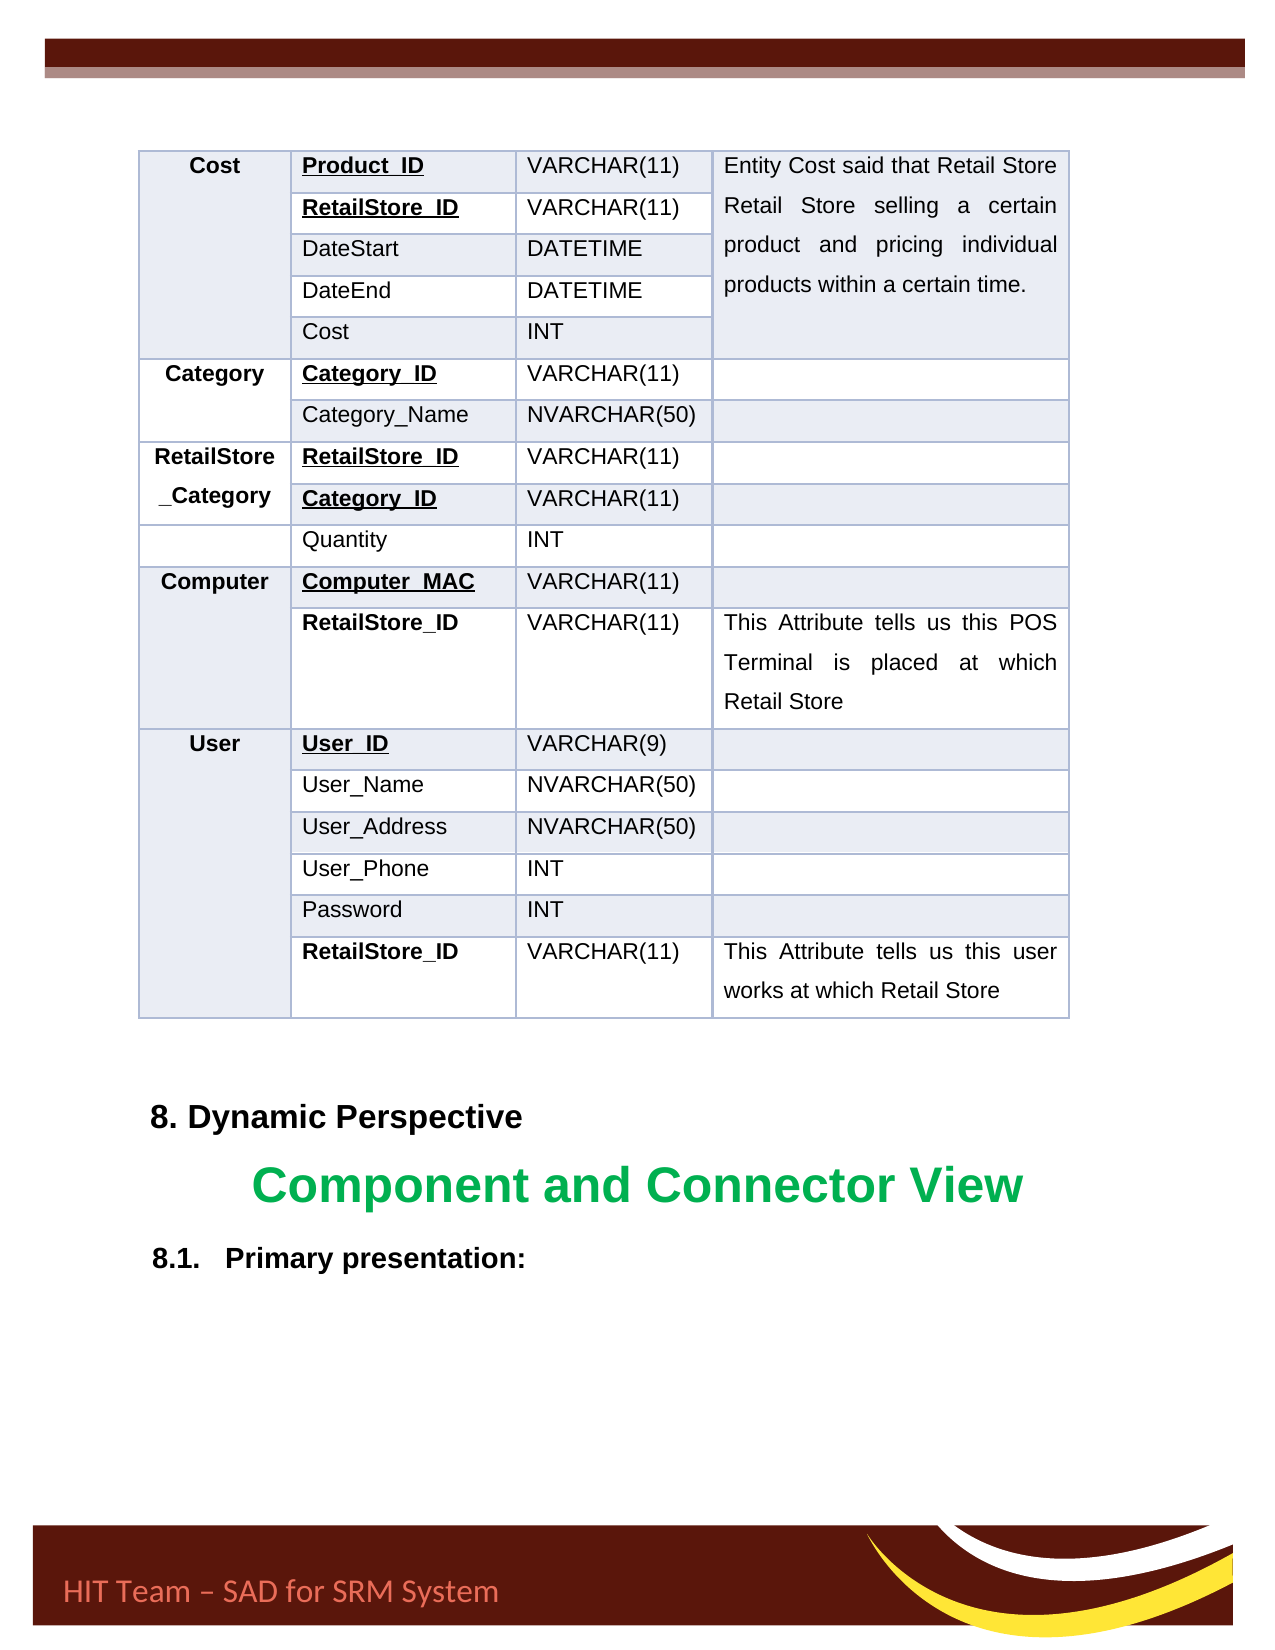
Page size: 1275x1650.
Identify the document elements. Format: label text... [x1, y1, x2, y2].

table_cell VARCHAR(11) [517, 568, 711, 607]
table_cell RetailStore_Category [140, 443, 290, 524]
table_cell [714, 526, 1068, 566]
table_cell NVARCHAR(50) [517, 401, 711, 441]
table_cell [714, 813, 1068, 852]
table_cell Quantity [292, 526, 515, 566]
table_cell This Attribute tells us this user works at which Retail Store [714, 938, 1068, 1017]
table_cell INT [517, 896, 711, 936]
table_cell [714, 771, 1068, 811]
table_cell VARCHAR(11) [517, 938, 711, 1017]
table_cell DateEnd [292, 277, 515, 316]
table_cell VARCHAR(11) [517, 485, 711, 524]
table_cell RetailStore_ID [292, 443, 515, 482]
table_cell RetailStore_ID [292, 938, 515, 1017]
table_cell Category_ID [292, 485, 515, 524]
table_cell DateStart [292, 235, 515, 275]
table_cell INT [517, 526, 711, 566]
table_cell VARCHAR(11) [517, 360, 711, 399]
table_cell [714, 485, 1068, 524]
table_cell INT [517, 855, 711, 894]
table_cell Category_ID [292, 360, 515, 399]
table_cell VARCHAR(11) [517, 609, 711, 728]
table_cell DATETIME [517, 277, 711, 316]
table_cell Computer_MAC [292, 568, 515, 607]
table_cell [714, 360, 1068, 399]
table_cell VARCHAR(9) [517, 730, 711, 769]
table_cell User_Name [292, 771, 515, 811]
table_cell Cost [140, 152, 290, 358]
table_cell Product_ID [292, 152, 515, 192]
table_cell User_Address [292, 813, 515, 852]
table_cell [714, 730, 1068, 769]
table_cell Category [140, 360, 290, 441]
table_cell Category_Name [292, 401, 515, 441]
table_cell User_Phone [292, 855, 515, 894]
table_cell Password [292, 896, 515, 936]
table_cell [714, 896, 1068, 936]
table_cell NVARCHAR(50) [517, 813, 711, 852]
table_cell INT [517, 318, 711, 358]
table_cell User_ID [292, 730, 515, 769]
table_cell VARCHAR(11) [517, 443, 711, 482]
table_cell [714, 568, 1068, 607]
table_cell [714, 443, 1068, 482]
table_cell [714, 401, 1068, 441]
table_cell VARCHAR(11) [517, 152, 711, 192]
table_cell DATETIME [517, 235, 711, 275]
table_cell Entity Cost said that Retail Store Retail Store selling a certain product and pricing individual products within a certain time. [714, 152, 1068, 358]
table_cell Cost [292, 318, 515, 358]
list Dynamic Perspective [150, 1098, 1125, 1136]
table_cell Computer [140, 568, 290, 728]
table_cell NVARCHAR(50) [517, 771, 711, 811]
list Component and Connector View [150, 1155, 1125, 1213]
table_cell VARCHAR(11) [517, 194, 711, 233]
table_cell [140, 526, 290, 566]
table_cell RetailStore_ID [292, 194, 515, 233]
table_cell This Attribute tells us this POS Terminal is placed at which Retail Store [714, 609, 1068, 728]
table_cell [714, 855, 1068, 894]
table_cell RetailStore_ID [292, 609, 515, 728]
table_cell User [140, 730, 290, 1017]
list Primary presentation: [152, 1241, 1125, 1275]
